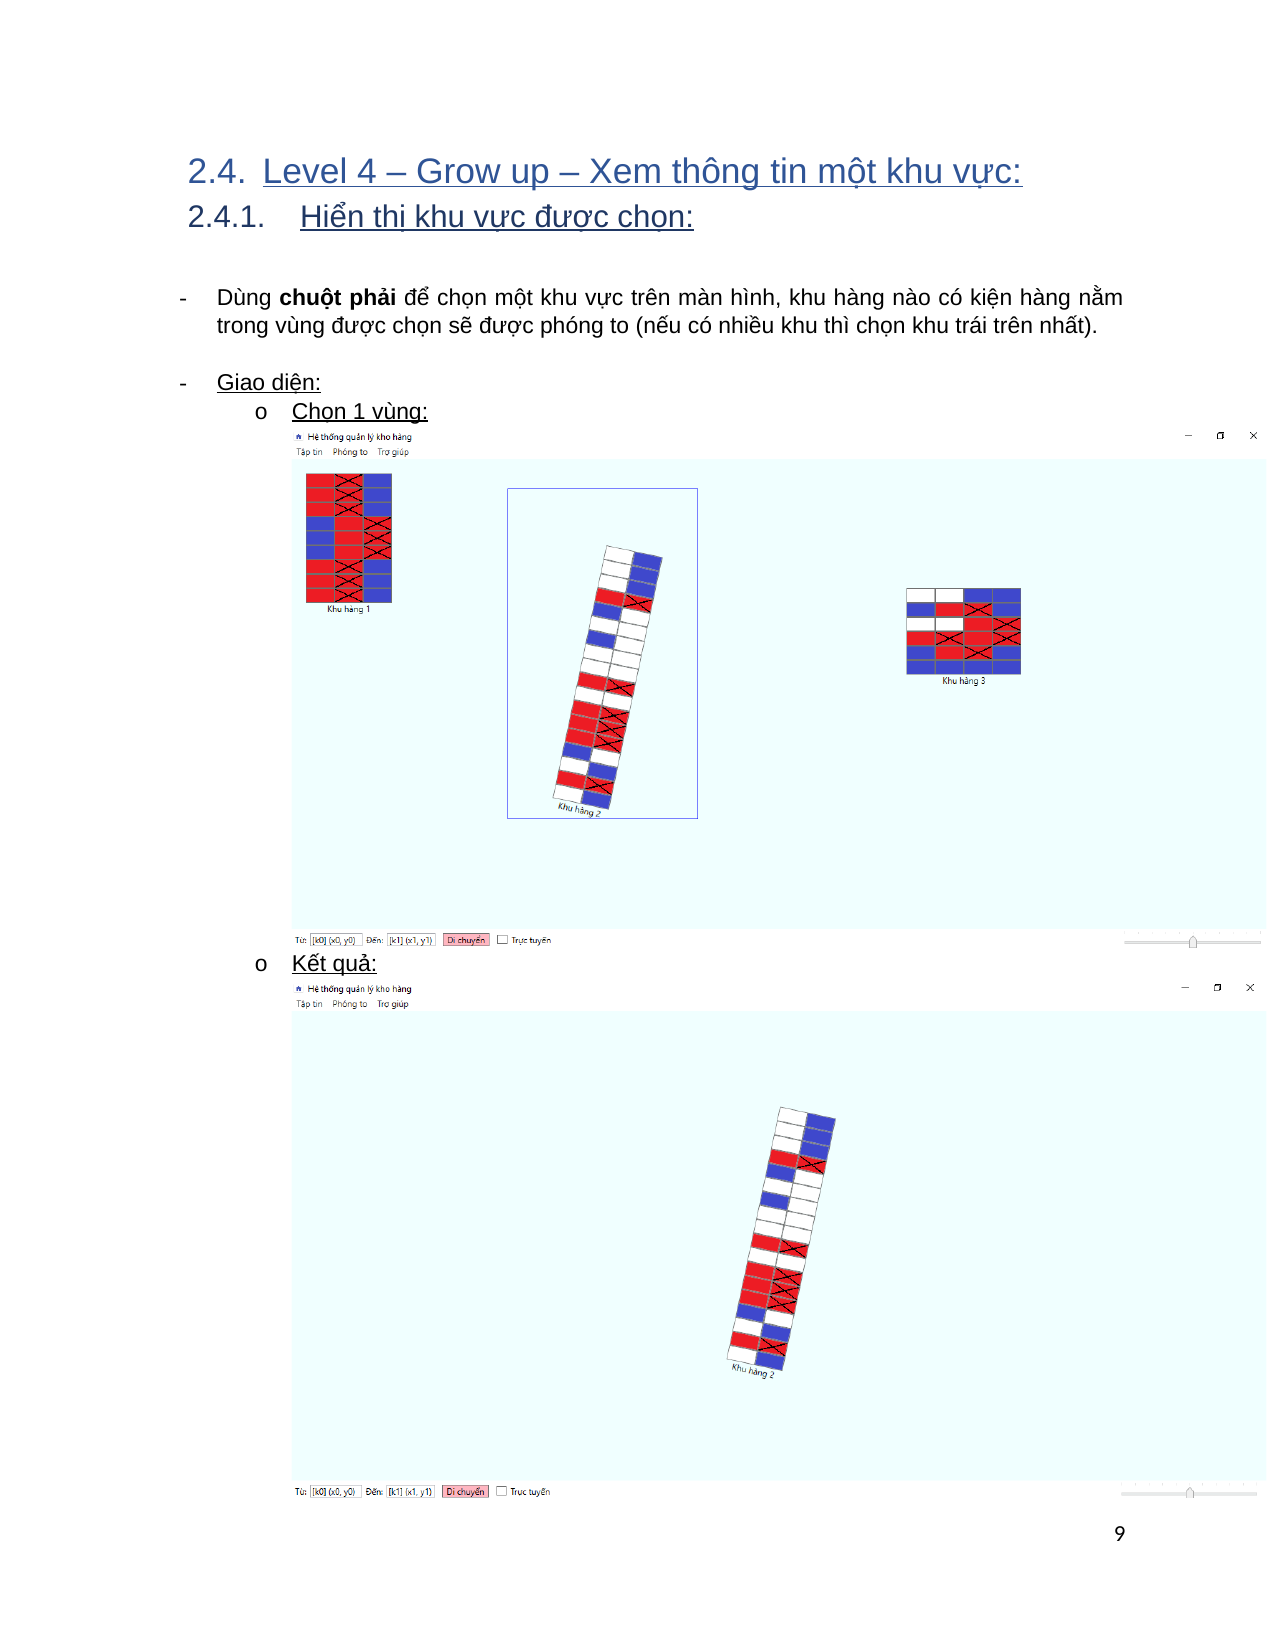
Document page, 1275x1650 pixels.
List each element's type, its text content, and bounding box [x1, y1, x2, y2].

list Kết quả: [254, 950, 1125, 978]
picture [291, 428, 1267, 948]
picture [291, 980, 1267, 1498]
list Dùng chuột phải để chọn một khu vực trên màn hình, khu hàng nào có kiện hàng nằm trong vùng được chọn sẽ được phóng to (nếu có nhiều khu thì chọn khu trái trên nhất). [179, 284, 1125, 339]
subtitle Level 4 – Grow up – Xem thông tin một khu vực: [187, 150, 1125, 191]
subtitle Hiển thị khu vực được chọn: [187, 198, 1125, 234]
list Giao diện: [179, 369, 1125, 396]
list Chọn 1 vùng: [254, 398, 1125, 426]
